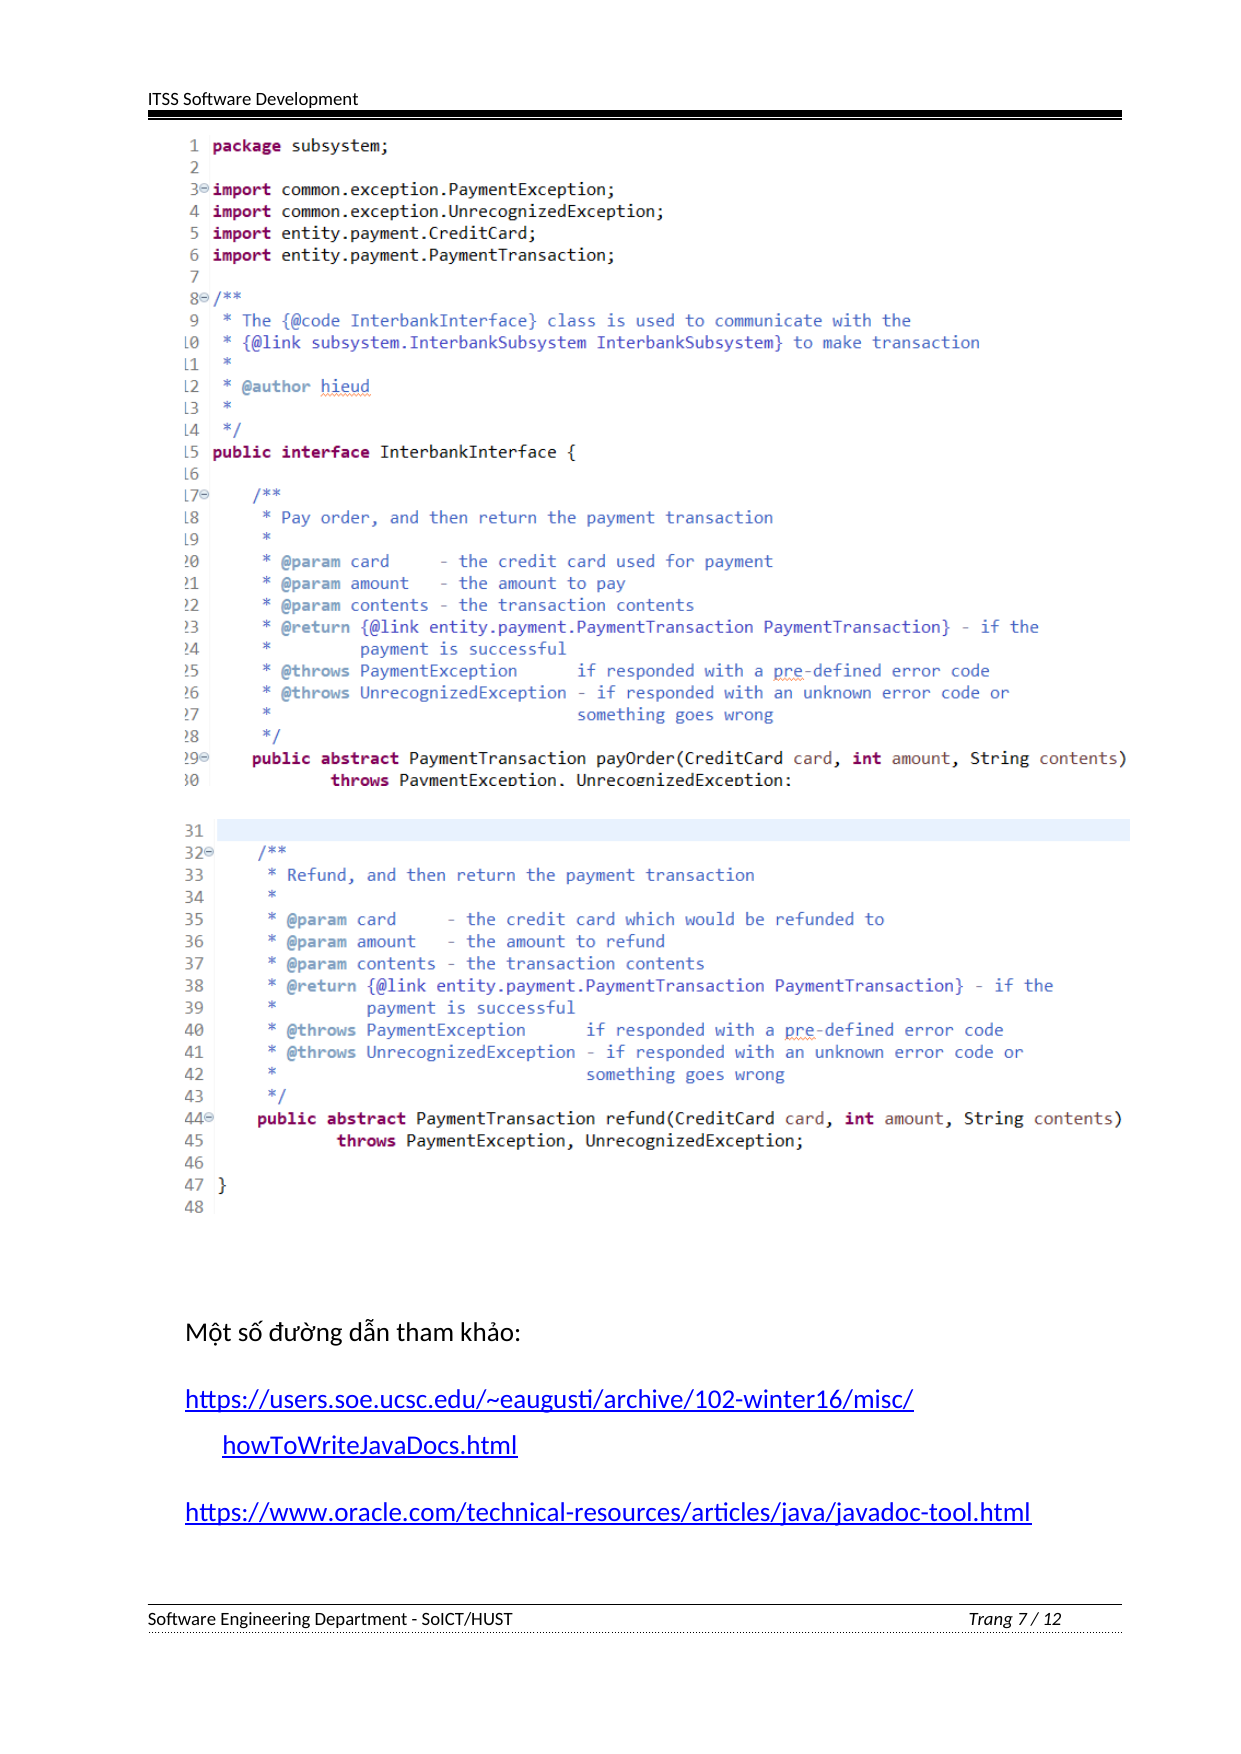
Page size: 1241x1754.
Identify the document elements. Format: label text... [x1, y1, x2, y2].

picture [184, 819, 1130, 1214]
text https://www.oracle.com/technical-resources/articles/java/javadoc-tool.html [185, 1495, 1122, 1528]
text https://users.soe.ucsc.edu/~eaugusti/archive/102-winter16/misc/howToWriteJavaDocs.html [185, 1382, 1122, 1461]
picture [184, 135, 1130, 786]
text Một số đường dẫn tham khảo: [185, 1315, 1122, 1348]
